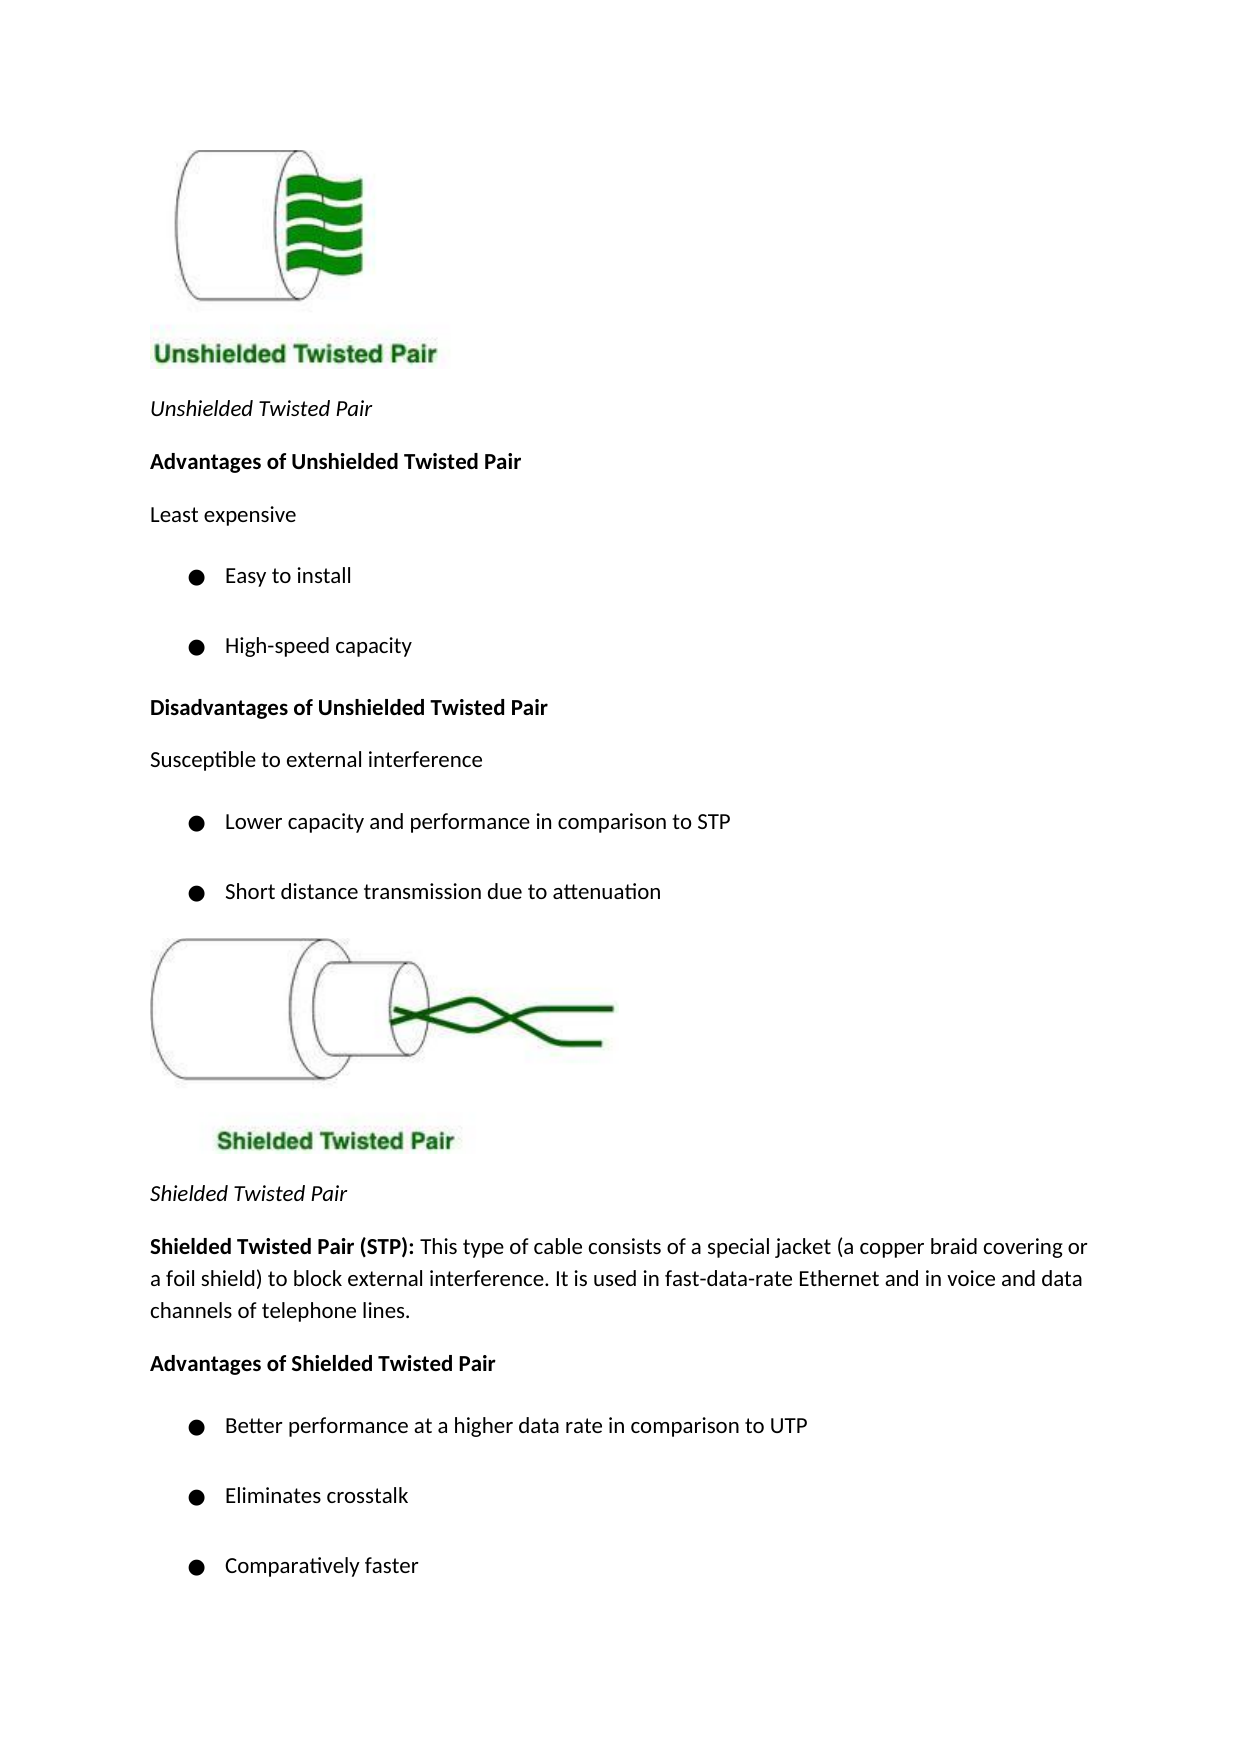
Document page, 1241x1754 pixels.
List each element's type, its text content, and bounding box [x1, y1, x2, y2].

list Comparatively faster [187, 1542, 1090, 1585]
text Unshielded Twisted Pair [150, 394, 1090, 422]
list Easy to install [187, 553, 1090, 596]
text Shielded Twisted Pair [150, 1179, 1090, 1207]
text Shielded Twisted Pair (STP): This type of cable consists of a special jacket (a copper braid covering or a foil shield) to block external interference. It is used in fast-data-rate Ethernet and in voice and data channels of telephone lines. [150, 1232, 1090, 1324]
text Advantages of Unshielded Twisted Pair [150, 447, 1090, 475]
picture [150, 150, 463, 369]
text Disadvantages of Unshielded Twisted Pair [150, 693, 1090, 721]
list Short distance transmission due to attenuation [187, 868, 1090, 911]
text Susceptible to external interference [150, 746, 1090, 774]
picture [150, 938, 619, 1154]
list Better performance at a higher data rate in comparison to UTP [187, 1402, 1090, 1445]
list Lower capacity and performance in comparison to STP [187, 799, 1090, 841]
text Least expensive [150, 500, 1090, 528]
list Eliminates crosstalk [187, 1472, 1090, 1515]
text Advantages of Shielded Twisted Pair [150, 1349, 1090, 1377]
list High-speed capacity [187, 623, 1090, 665]
